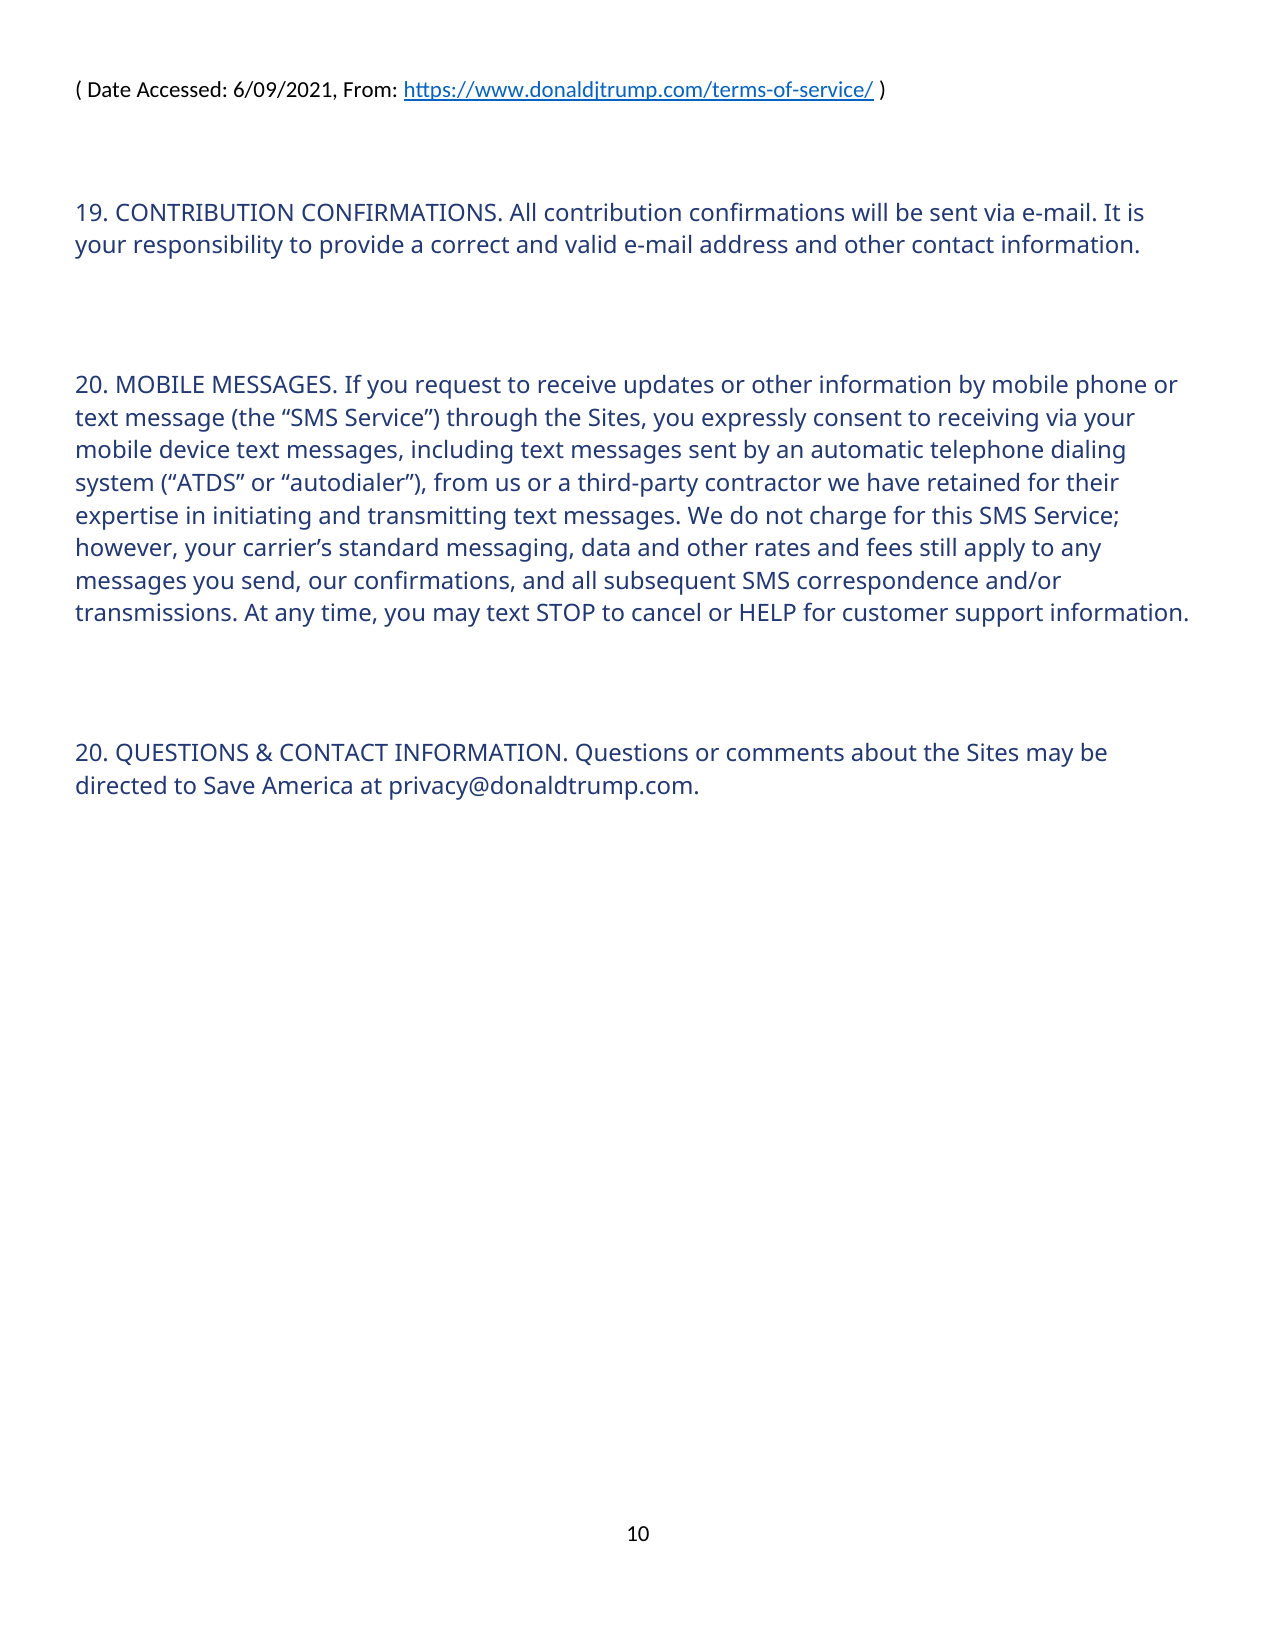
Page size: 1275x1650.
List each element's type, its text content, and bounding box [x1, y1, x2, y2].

text 19. CONTRIBUTION CONFIRMATIONS. All contribution confirmations will be sent via e-mail. It is your responsibility to provide a correct and valid e-mail address and other contact information. [75, 196, 1200, 261]
text 20. MOBILE MESSAGES. If you request to receive updates or other information by mobile phone or text message (the “SMS Service”) through the Sites, you expressly consent to receiving via your mobile device text messages, including text messages sent by an automatic telephone dialing system (“ATDS” or “autodialer”), from us or a third-party contractor we have retained for their expertise in initiating and transmitting text messages. We do not charge for this SMS Service; however, your carrier’s standard messaging, data and other rates and fees still apply to any messages you send, our confirmations, and all subsequent SMS correspondence and/or transmissions. At any time, you may text STOP to cancel or HELP for customer support information. [75, 368, 1200, 629]
text 20. QUESTIONS & CONTACT INFORMATION. Questions or comments about the Sites may be directed to Save America at privacy@donaldtrump.com. [75, 736, 1200, 801]
